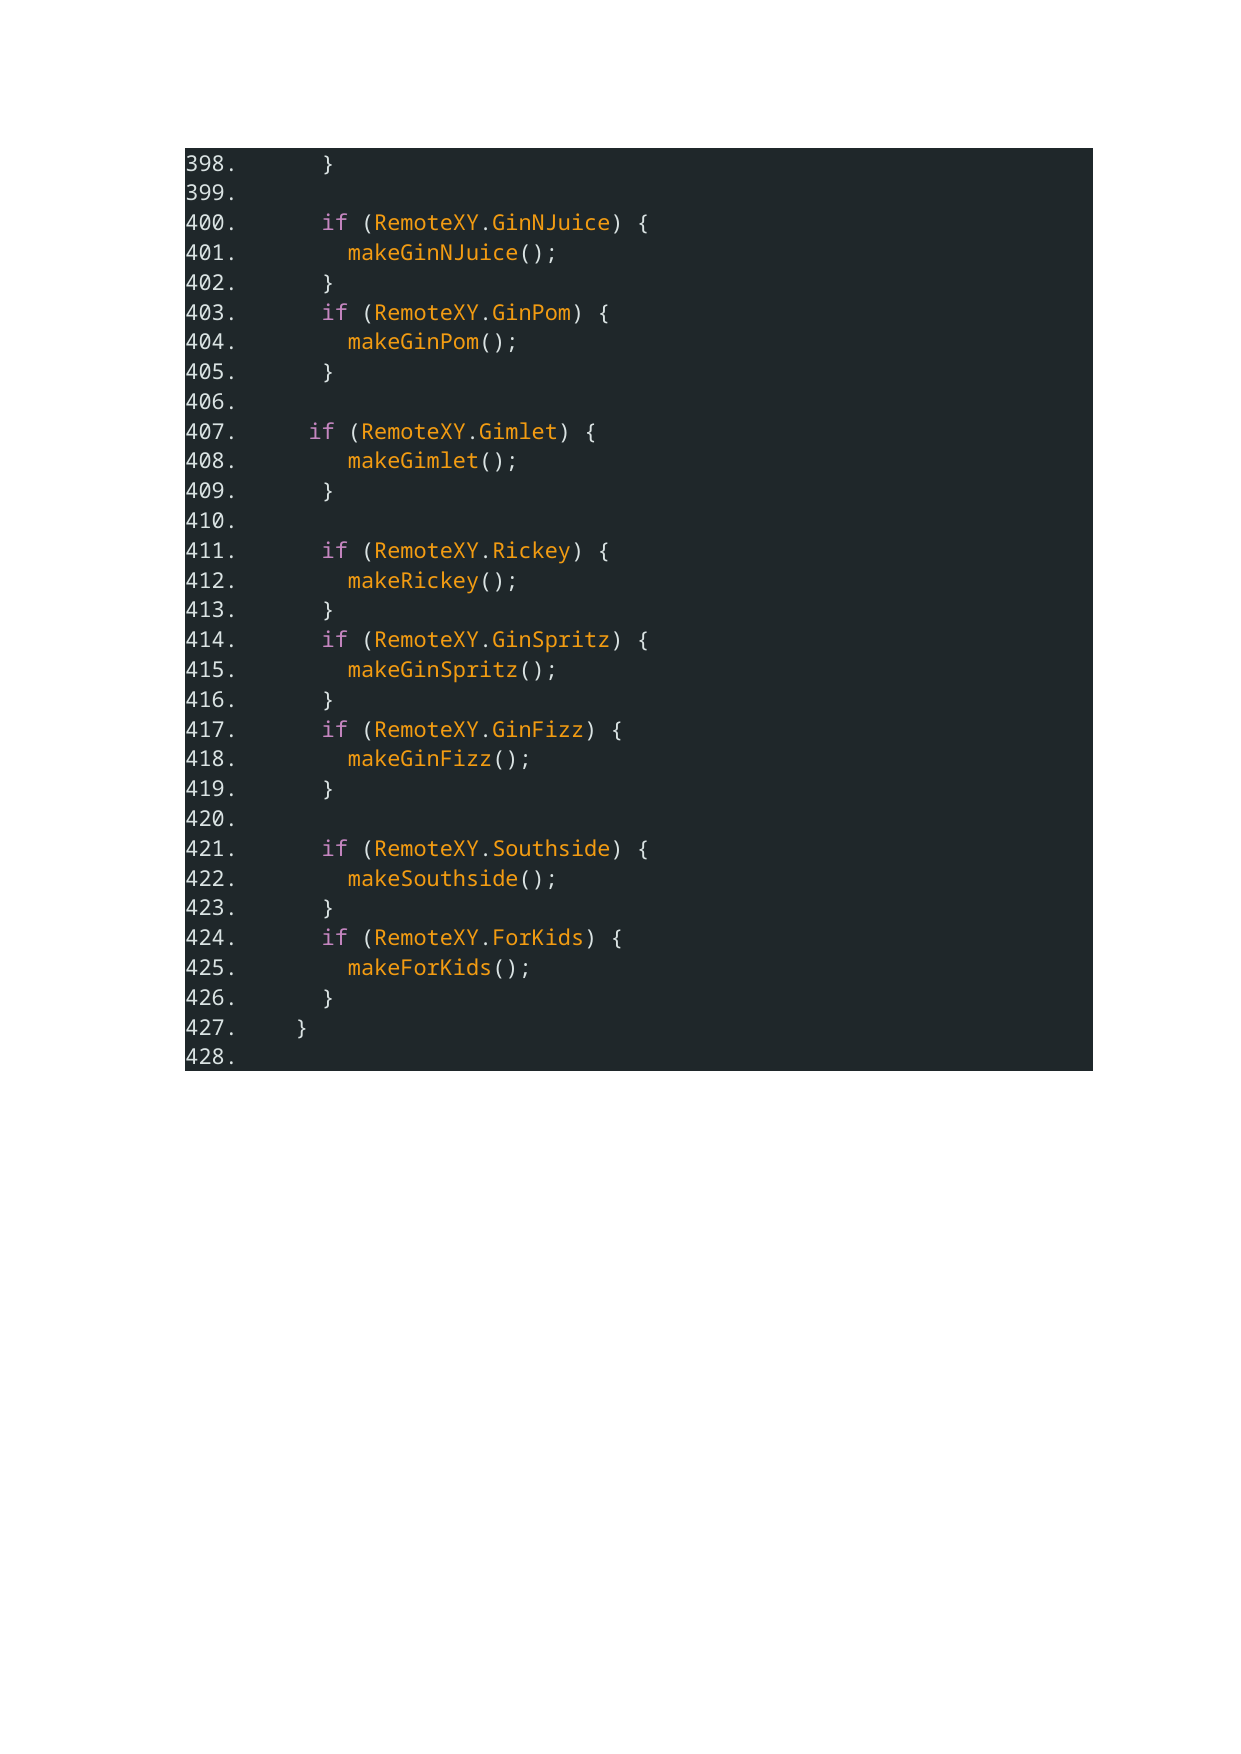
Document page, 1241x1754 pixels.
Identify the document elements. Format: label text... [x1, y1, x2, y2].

list } [185, 475, 1093, 505]
list if (RemoteXY.Gimlet) { [185, 416, 1093, 446]
list } [185, 267, 1093, 297]
list if (RemoteXY.ForKids) { [185, 922, 1093, 952]
list if (RemoteXY.GinNJuice) { [185, 207, 1093, 237]
list } [185, 773, 1093, 803]
list makeGinPom(); [185, 326, 1093, 356]
list makeGimlet(); [185, 446, 1093, 475]
list } [185, 684, 1093, 714]
list if (RemoteXY.GinSpritz) { [185, 624, 1093, 654]
list makeGinNJuice(); [185, 237, 1093, 267]
list } [185, 594, 1093, 624]
list } [185, 982, 1093, 1012]
list } [185, 356, 1093, 386]
list } [185, 148, 1093, 177]
list makeRickey(); [185, 565, 1093, 594]
list makeForKids(); [185, 952, 1093, 982]
list if (RemoteXY.GinFizz) { [185, 714, 1093, 743]
list if (RemoteXY.Southside) { [185, 833, 1093, 863]
list } [185, 1012, 1093, 1041]
list makeSouthside(); [185, 863, 1093, 892]
list } [185, 892, 1093, 922]
list if (RemoteXY.GinPom) { [185, 297, 1093, 326]
list if (RemoteXY.Rickey) { [185, 535, 1093, 565]
list makeGinFizz(); [185, 743, 1093, 773]
list makeGinSpritz(); [185, 654, 1093, 684]
